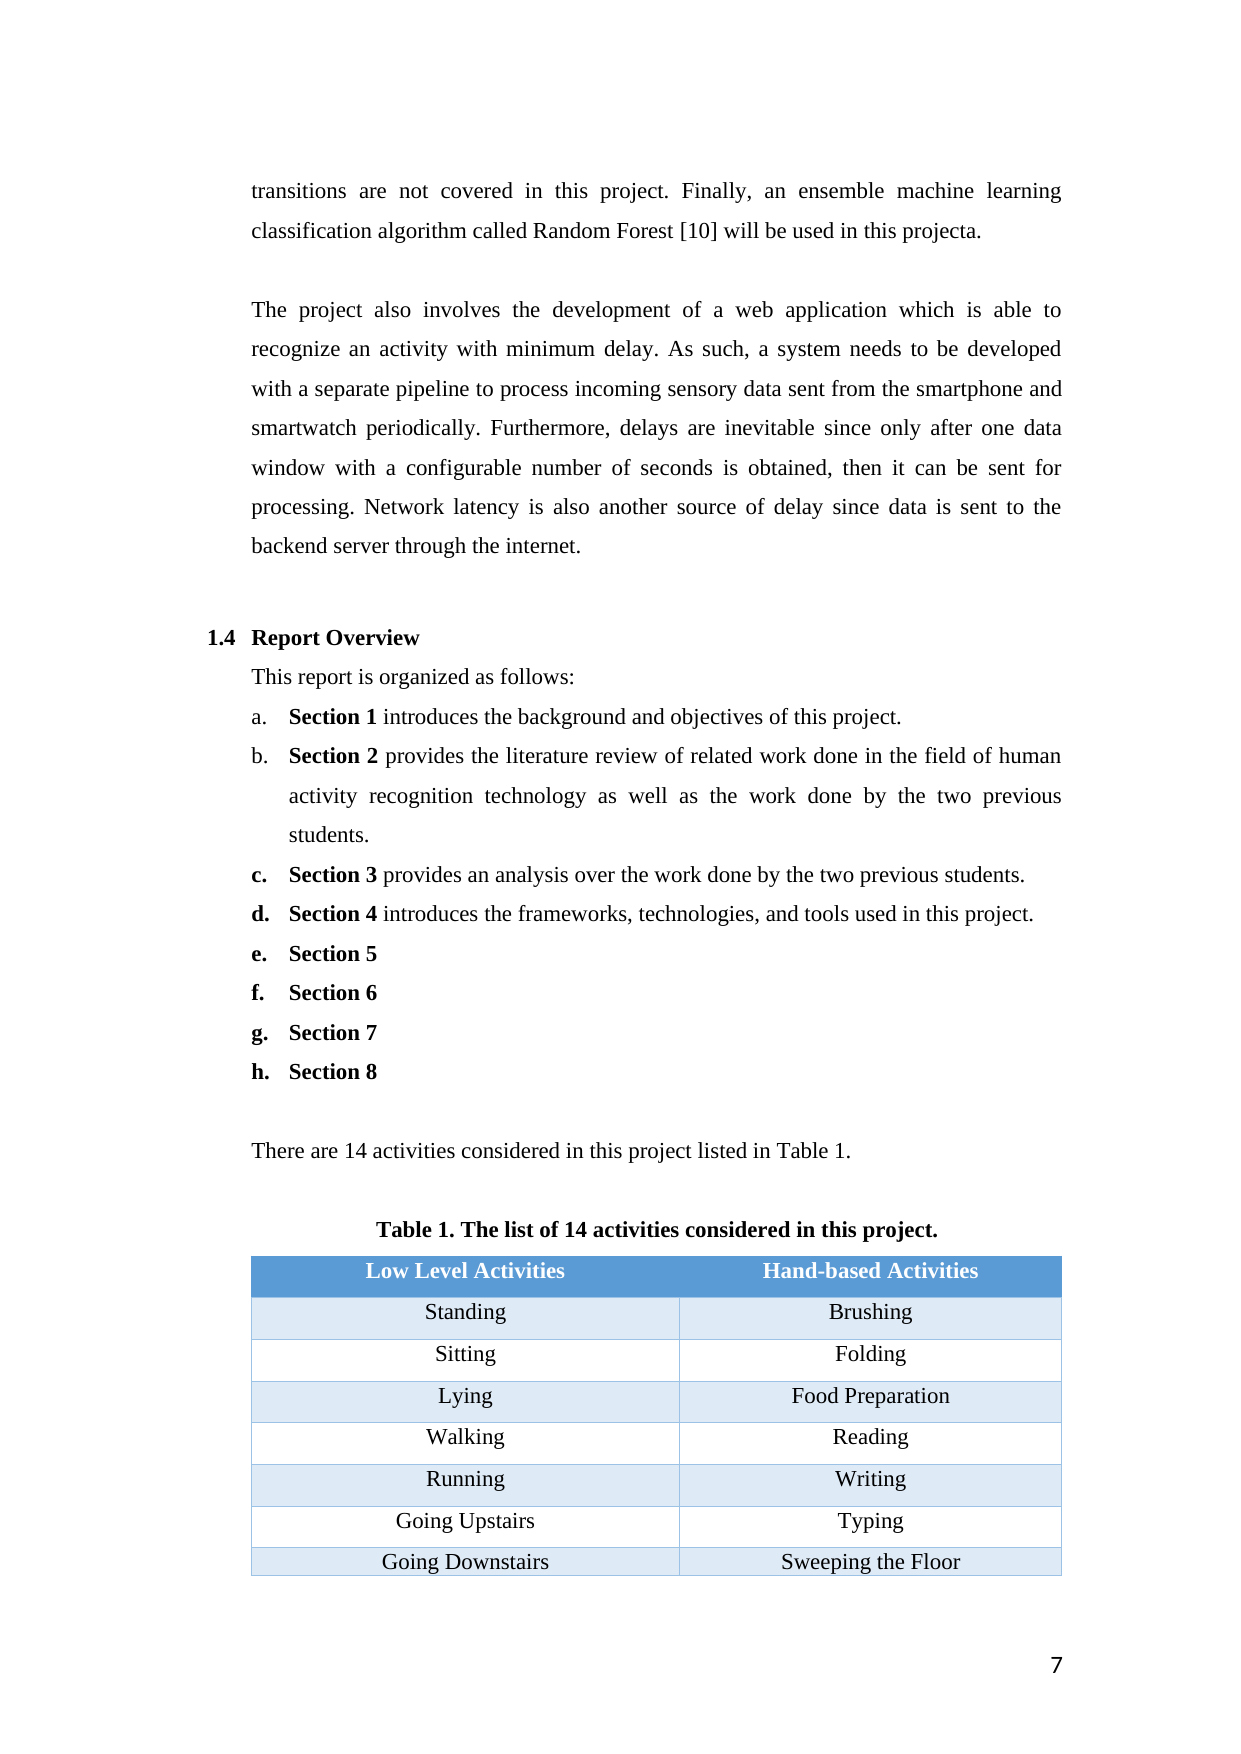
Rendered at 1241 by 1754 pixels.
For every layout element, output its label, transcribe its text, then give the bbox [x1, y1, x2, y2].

table_cell Going Upstairs [252, 1507, 679, 1547]
list Section 1 introduces the background and objectives of this project. [251, 703, 1063, 729]
list Section 6 [251, 979, 1063, 1006]
table_cell Going Downstairs [252, 1548, 679, 1575]
list Section 2 provides the literature review of related work done in the field of human activity recognition technology as well as the work done by the two previous students. [251, 742, 1063, 848]
table_cell Walking [252, 1423, 679, 1464]
list Section 5 [251, 940, 1063, 966]
list Section 4 introduces the frameworks, technologies, and tools used in this project. [251, 900, 1063, 927]
list Section 7 [251, 1019, 1063, 1045]
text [251, 177, 1063, 243]
table_cell Folding [680, 1340, 1061, 1381]
table_cell Running [252, 1465, 679, 1506]
table_cell Typing [680, 1507, 1061, 1547]
table_cell Food Preparation [680, 1382, 1061, 1422]
table_cell Brushing [680, 1298, 1061, 1339]
table_cell Sitting [252, 1340, 679, 1381]
table_cell Reading [680, 1423, 1061, 1464]
table_cell Standing [252, 1298, 679, 1339]
table_header Hand-based Activities [680, 1257, 1061, 1297]
text There are 14 activities considered in this project listed in Table 1. [251, 1137, 1063, 1163]
text Table 1. The list of 14 activities considered in this project. [251, 1216, 1063, 1242]
table_cell Lying [252, 1382, 679, 1422]
table_header Low Level Activities [252, 1257, 679, 1297]
table_cell Writing [680, 1465, 1061, 1506]
list Section 3 provides an analysis over the work done by the two previous students. [251, 861, 1063, 887]
list Section 8 [251, 1058, 1063, 1084]
text The project also involves the development of a web application which is able to recognize an activity with minimum delay. As such, a system needs to be developed with a separate pipeline to process incoming sensory data sent from the smartphone and smartwatch periodically. Furthermore, delays are inevitable since only after one data window with a configurable number of seconds is obtained, then it can be sent for processing. Network latency is also another source of delay since data is sent to the backend server through the internet. [251, 296, 1063, 559]
subtitle Report Overview [207, 624, 1063, 650]
table_cell Sweeping the Floor [680, 1548, 1061, 1575]
list This report is organized as follows: [251, 663, 1063, 690]
